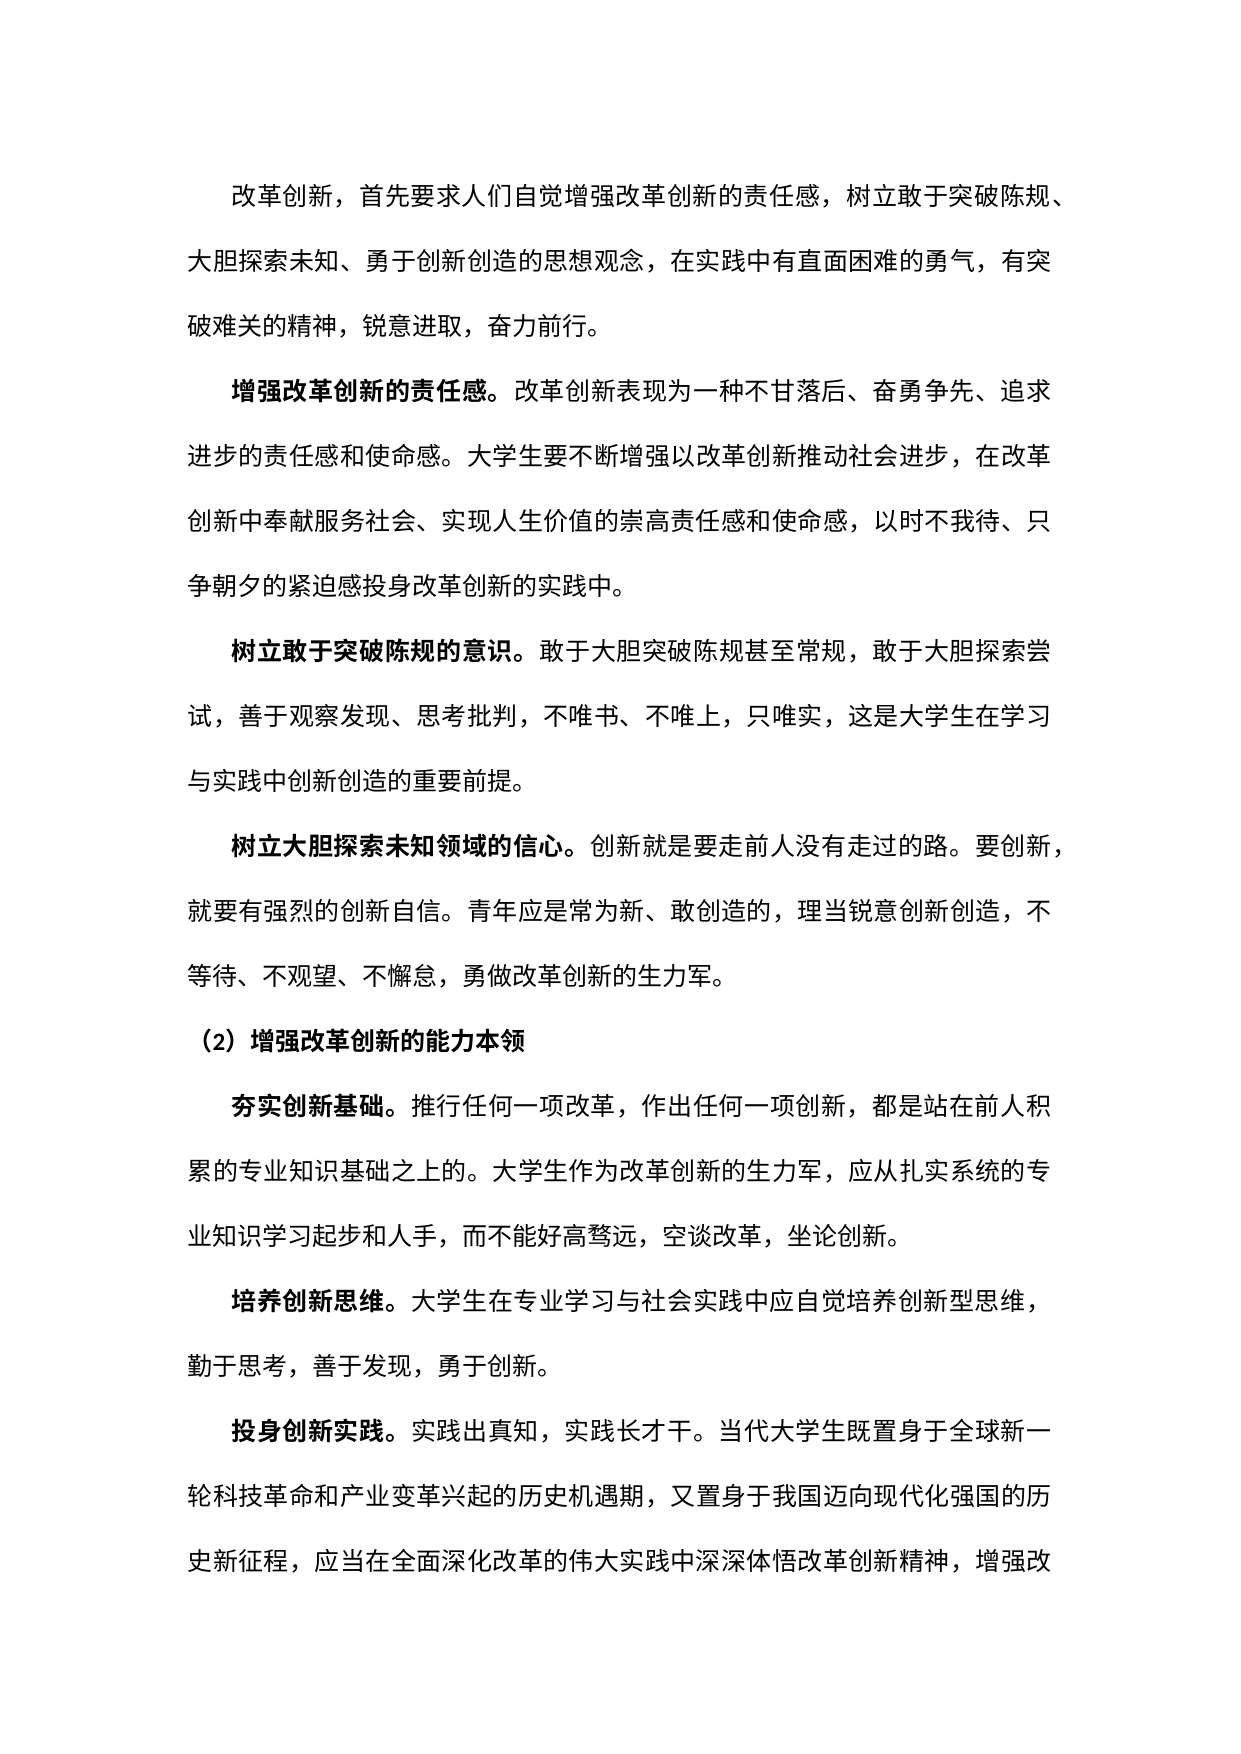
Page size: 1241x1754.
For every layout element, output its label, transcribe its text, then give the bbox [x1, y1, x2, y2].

text 培养创新思维。大学生在专业学习与社会实践中应自觉培养创新型思维，勤于思考，善于发现，勇于创新。 [187, 1267, 1053, 1397]
text 增强改革创新的责任感。改革创新表现为一种不甘落后、奋勇争先、追求进步的责任感和使命感。大学生要不断增强以改革创新推动社会进步，在改革创新中奉献服务社会、实现人生价值的崇高责任感和使命感，以时不我待、只争朝夕的紧迫感投身改革创新的实践中。 [187, 357, 1053, 617]
text 夯实创新基础。推行任何一项改革，作出任何一项创新，都是站在前人积累的专业知识基础之上的。大学生作为改革创新的生力军，应从扎实系统的专业知识学习起步和人手，而不能好高骛远，空谈改革，坐论创新。 [187, 1072, 1053, 1267]
text 改革创新，首先要求人们自觉增强改革创新的责任感，树立敢于突破陈规、大胆探索未知、勇于创新创造的思想观念，在实践中有直面困难的勇气，有突破难关的精神，锐意进取，奋力前行。 [187, 162, 1053, 357]
text （2）增强改革创新的能力本领 [187, 1007, 1053, 1072]
text 树立大胆探索未知领域的信心。创新就是要走前人没有走过的路。要创新，就要有强烈的创新自信。青年应是常为新、敢创造的，理当锐意创新创造，不等待、不观望、不懈怠，勇做改革创新的生力军。 [187, 812, 1053, 1007]
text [187, 1397, 1053, 1592]
text 树立敢于突破陈规的意识。敢于大胆突破陈规甚至常规，敢于大胆探索尝试，善于观察发现、思考批判，不唯书、不唯上，只唯实，这是大学生在学习与实践中创新创造的重要前提。 [187, 617, 1053, 812]
